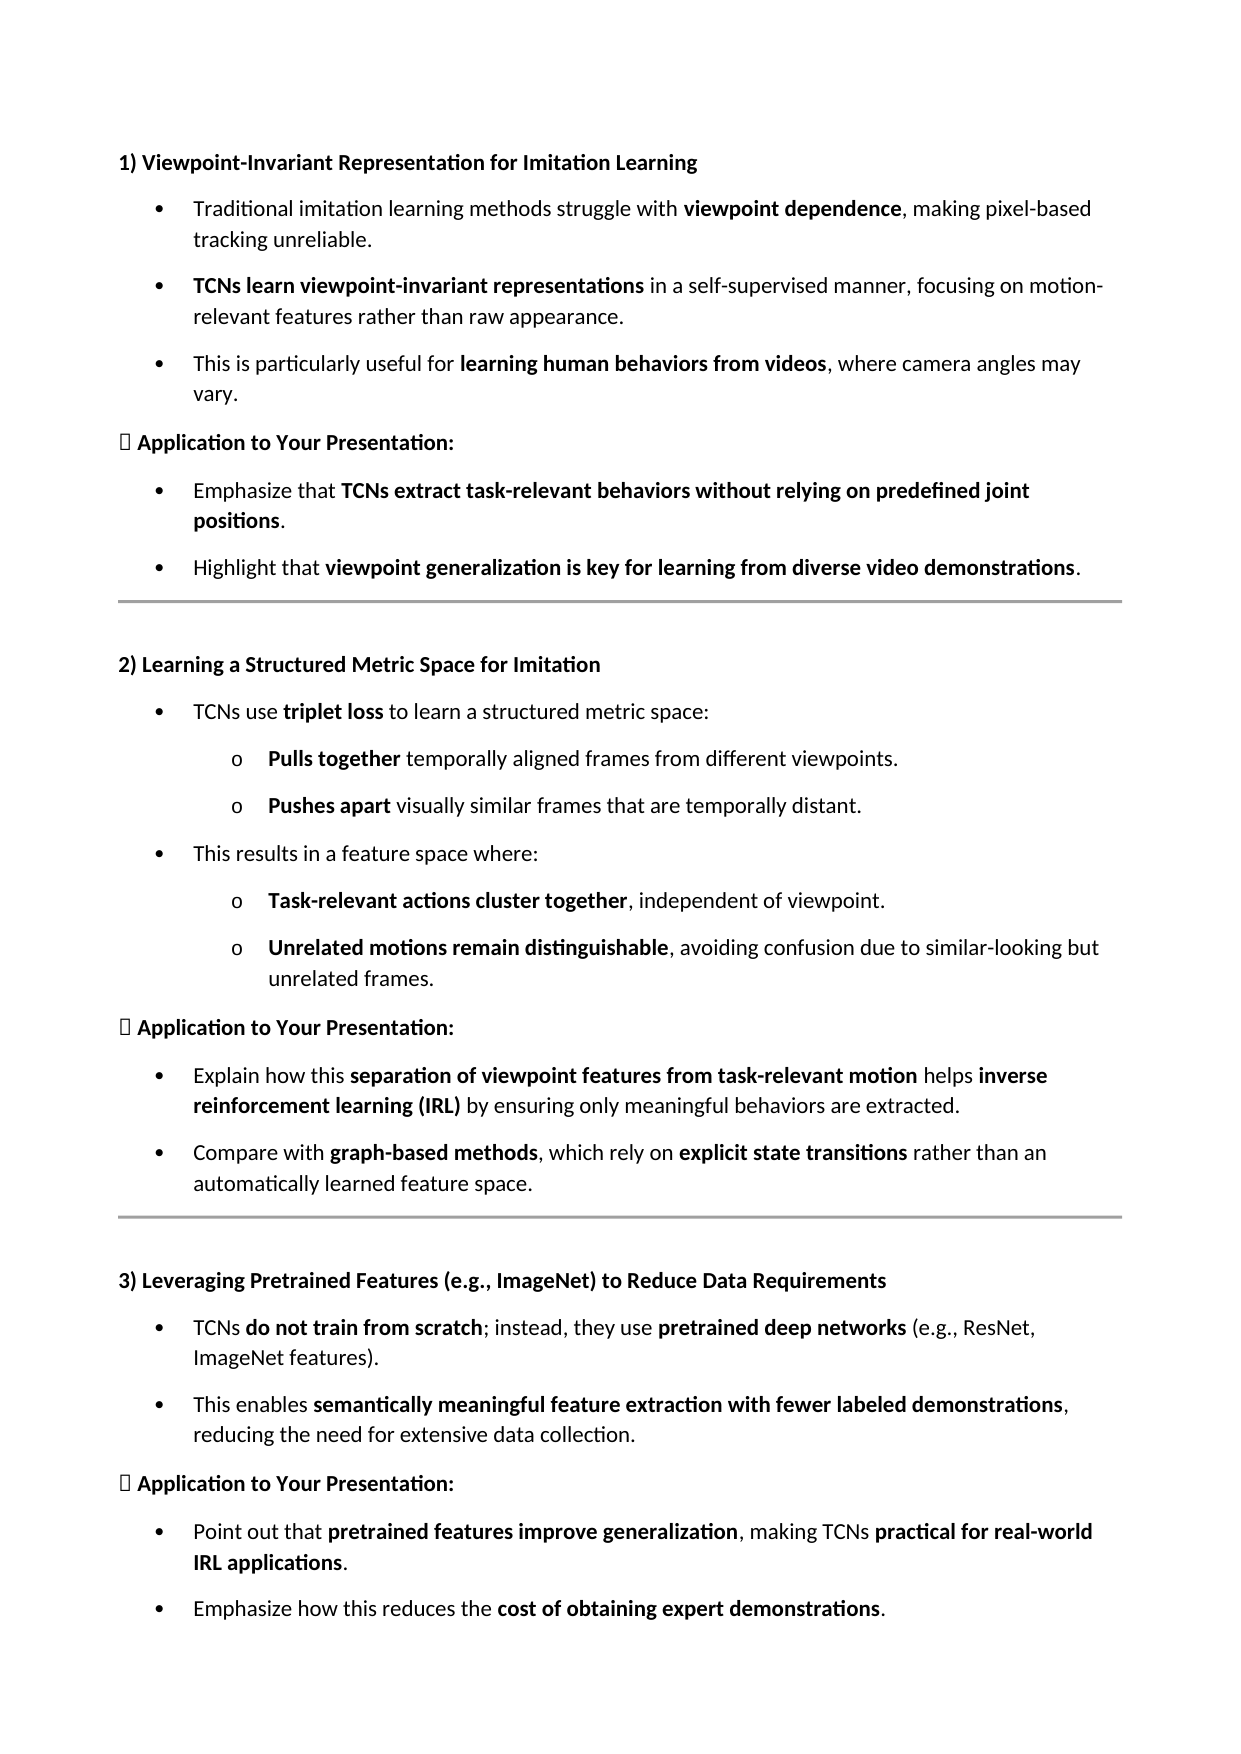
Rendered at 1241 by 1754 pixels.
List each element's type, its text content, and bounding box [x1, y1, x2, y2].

list TCNs use triplet loss to learn a structured metric space: [156, 697, 1122, 725]
list Explain how this separation of viewpoint features from task-relevant motion helps inverse reinforcement learning (IRL) by ensuring only meaningful behaviors are extracted. [156, 1061, 1122, 1119]
list TCNs learn viewpoint-invariant representations in a self-supervised manner, focusing on motion-relevant features rather than raw appearance. [156, 272, 1122, 330]
list TCNs do not train from scratch; instead, they use pretrained deep networks (e.g., ResNet, ImageNet features). [156, 1313, 1122, 1371]
list Pulls together temporally aligned frames from different viewpoints. [231, 744, 1122, 773]
text 📌 Application to Your Presentation: [118, 1467, 1122, 1498]
text 3) Leveraging Pretrained Features (e.g., ImageNet) to Reduce Data Requirements [118, 1266, 1122, 1294]
list Highlight that viewpoint generalization is key for learning from diverse video demonstrations. [156, 553, 1122, 581]
text 1) Viewpoint-Invariant Representation for Imitation Learning [118, 148, 1122, 176]
text 📌 Application to Your Presentation: [118, 426, 1122, 457]
list Pushes apart visually similar frames that are temporally distant. [231, 792, 1122, 820]
text 2) Learning a Structured Metric Space for Imitation [118, 651, 1122, 678]
list Emphasize how this reduces the cost of obtaining expert demonstrations. [156, 1594, 1122, 1622]
list Compare with graph-based methods, which rely on explicit state transitions rather than an automatically learned feature space. [156, 1138, 1122, 1197]
list Point out that pretrained features improve generalization, making TCNs practical for real-world IRL applications. [156, 1517, 1122, 1576]
text 📌 Application to Your Presentation: [118, 1011, 1122, 1042]
list This is particularly useful for learning human behaviors from videos, where camera angles may vary. [156, 349, 1122, 407]
list This results in a feature space where: [156, 839, 1122, 867]
list Emphasize that TCNs extract task-relevant behaviors without relying on predefined joint positions. [156, 476, 1122, 534]
list Task-relevant actions cluster together, independent of viewpoint. [231, 886, 1122, 914]
list This enables semantically meaningful feature extraction with fewer labeled demonstrations, reducing the need for extensive data collection. [156, 1390, 1122, 1448]
list Traditional imitation learning methods struggle with viewpoint dependence, making pixel-based tracking unreliable. [156, 194, 1122, 253]
list Unrelated motions remain distinguishable, avoiding confusion due to similar-looking but unrelated frames. [231, 933, 1122, 992]
